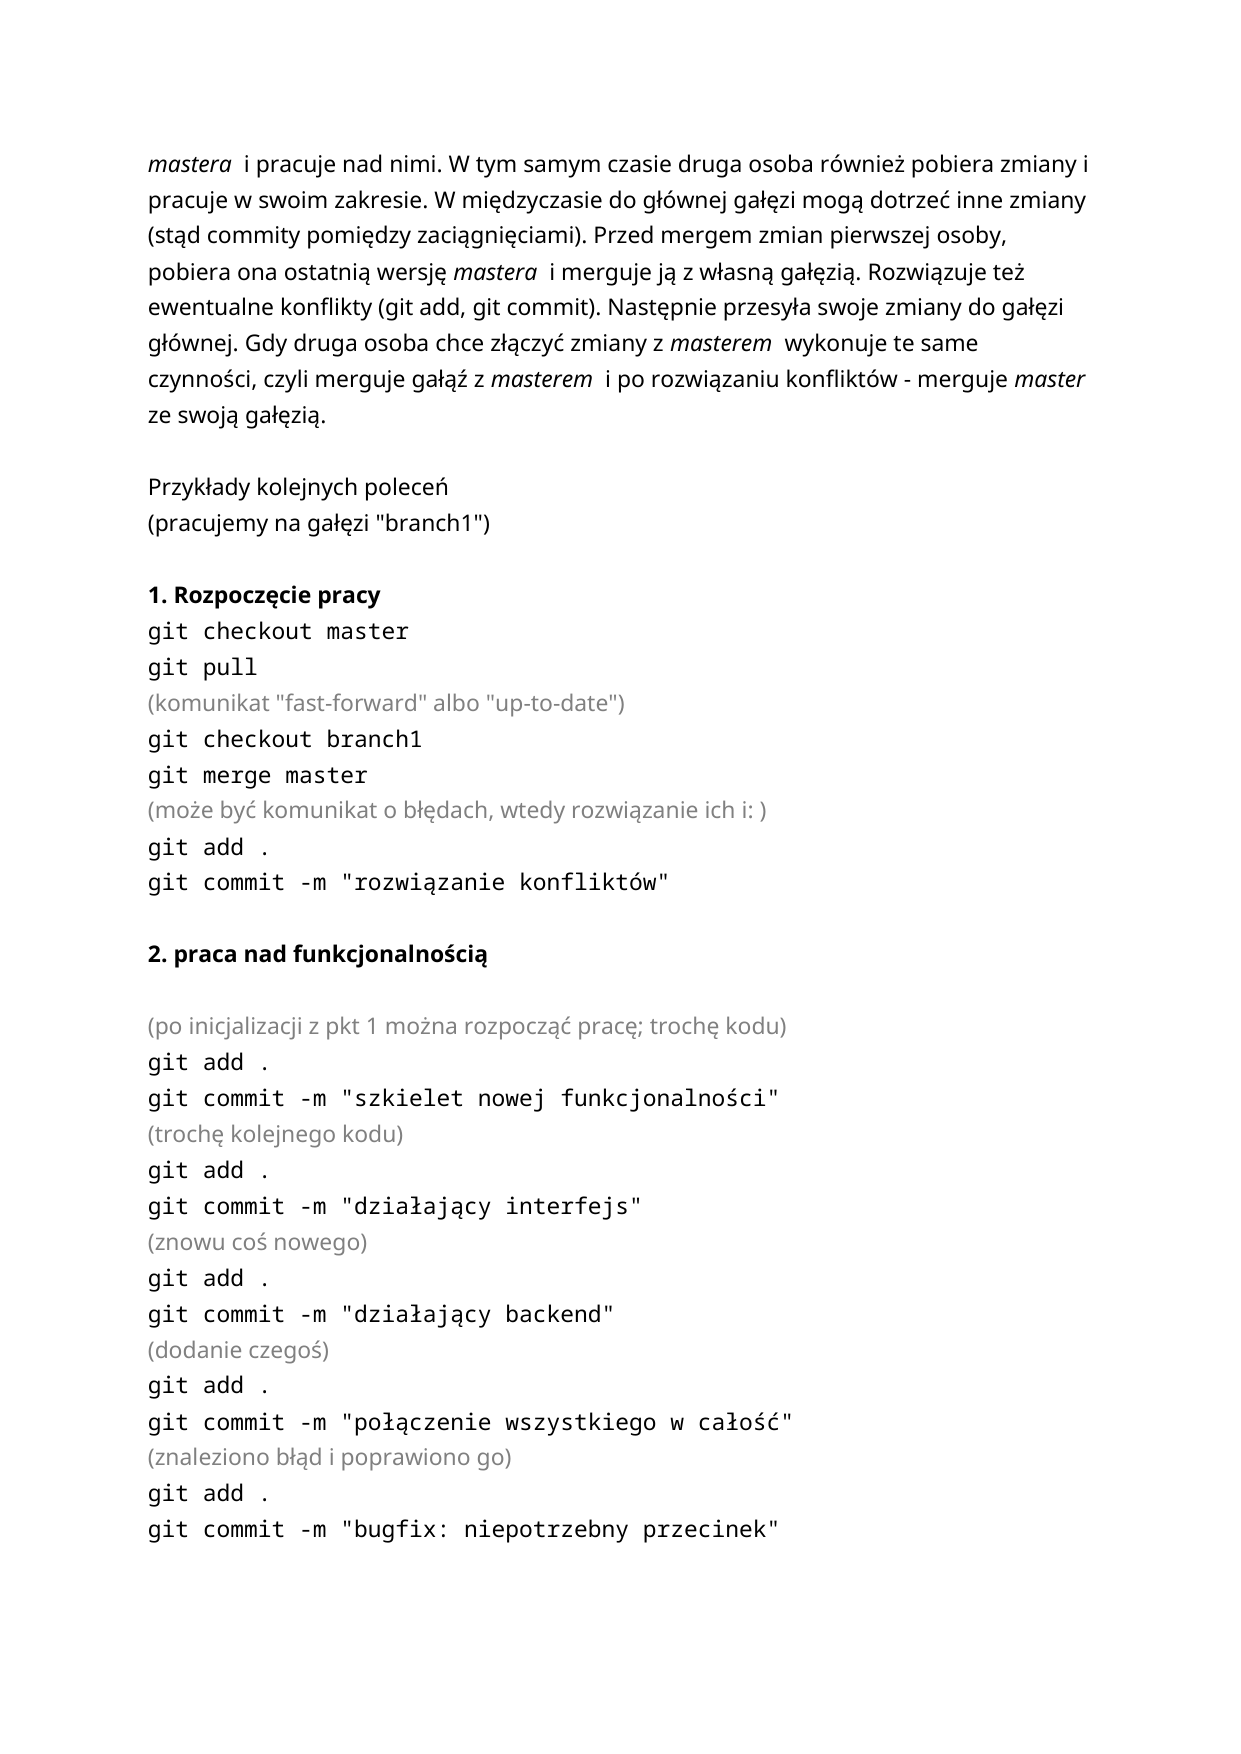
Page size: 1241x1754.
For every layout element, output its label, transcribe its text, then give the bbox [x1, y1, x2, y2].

text (komunikat "fast-forward" albo "up-to-date") [148, 687, 1093, 718]
text (może być komunikat o błędach, wtedy rozwiązanie ich i: ) [148, 794, 1093, 826]
text git add . [148, 830, 1093, 862]
text git add . [148, 1262, 1093, 1293]
text (trochę kolejnego kodu) [148, 1118, 1093, 1149]
text (znowu coś nowego) [148, 1226, 1093, 1257]
text Przykłady kolejnych poleceń [148, 471, 1093, 502]
text (znaleziono błąd i poprawiono go) [148, 1441, 1093, 1473]
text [148, 148, 1093, 430]
text (po inicjalizacji z pkt 1 można rozpocząć pracę; trochę kodu) [148, 1010, 1093, 1041]
text git commit -m "działający interfejs" [148, 1190, 1093, 1221]
text git pull [148, 651, 1093, 682]
text git commit -m "szkielet nowej funkcjonalności" [148, 1082, 1093, 1113]
text git commit -m "połączenie wszystkiego w całość" [148, 1405, 1093, 1437]
text git checkout master [148, 615, 1093, 646]
text git add . [148, 1046, 1093, 1077]
text git add . [148, 1477, 1093, 1508]
text git commit -m "rozwiązanie konfliktów" [148, 866, 1093, 898]
text git add . [148, 1154, 1093, 1185]
text git checkout branch1 [148, 723, 1093, 754]
text 2. praca nad funkcjonalnością [148, 938, 1093, 969]
text git add . [148, 1369, 1093, 1401]
text git merge master [148, 758, 1093, 790]
text 1. Rozpoczęcie pracy [148, 579, 1093, 610]
text (pracujemy na gałęzi "branch1") [148, 507, 1093, 538]
text git commit -m "działający backend" [148, 1298, 1093, 1329]
text (dodanie czegoś) [148, 1333, 1093, 1365]
text git commit -m "bugfix: niepotrzebny przecinek" [148, 1513, 1093, 1544]
